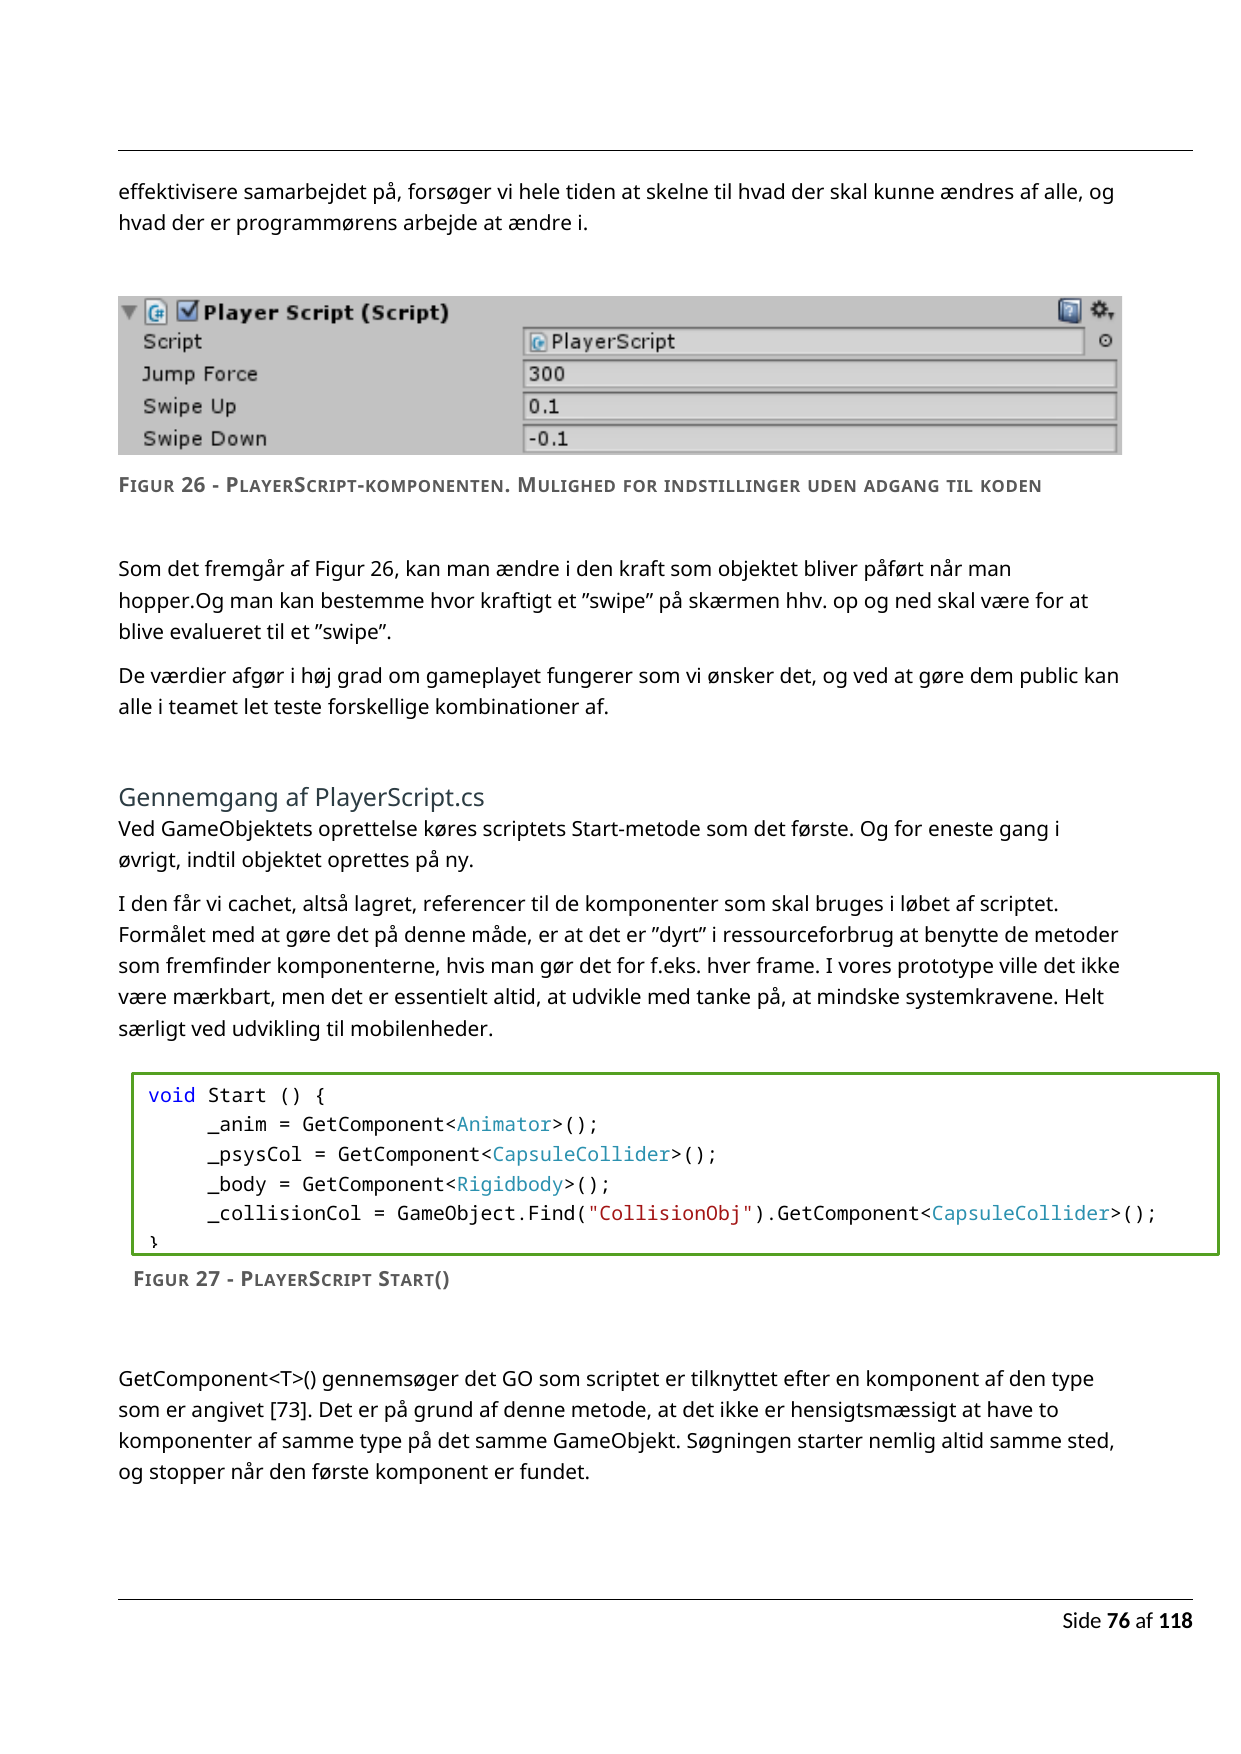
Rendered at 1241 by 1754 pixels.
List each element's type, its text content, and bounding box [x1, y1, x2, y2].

subtitle Gennemgang af PlayerScript.cs [118, 779, 1122, 814]
text Figur 26 - PlayerScript-komponenten. Mulighed for indstillinger uden adgang til koden [118, 470, 1122, 498]
picture [118, 296, 1123, 455]
text I den får vi cachet, altså lagret, referencer til de komponenter som skal bruges i løbet af scriptet. Formålet med at gøre det på denne måde, er at det er ”dyrt” i ressourceforbrug at benytte de metoder som fremfinder komponenterne, hvis man gør det for f.eks. hver frame. I vores prototype ville det ikke være mærkbart, men det er essentielt altid, at udvikle med tanke på, at mindske systemkravene. Helt særligt ved udvikling til mobilenheder. [118, 889, 1122, 1042]
text De værdier afgør i høj grad om gameplayet fungerer som vi ønsker det, og ved at gøre dem public kan alle i teamet let teste forskellige kombinationer af. [118, 661, 1122, 721]
text GetComponent<T>() gennemsøger det GO som scriptet er tilknyttet efter en komponent af den type som er angivet. Det er på grund af denne metode, at det ikke er hensigtsmæssigt at have to komponenter af samme type på det samme GameObjekt. Søgningen starter nemlig altid samme sted, og stopper når den første komponent er fundet. [118, 1364, 1122, 1486]
text Ved GameObjektets oprettelse køres scriptets Start-metode som det første. Og for eneste gang i øvrigt, indtil objektet oprettes på ny. [118, 814, 1122, 873]
text Som det fremgår af Figur 26, kan man ændre i den kraft som objektet bliver påført når man hopper.Og man kan bestemme hvor kraftigt et ”swipe” på skærmen hhv. op og ned skal være for at blive evalueret til et ”swipe”. [118, 554, 1122, 646]
